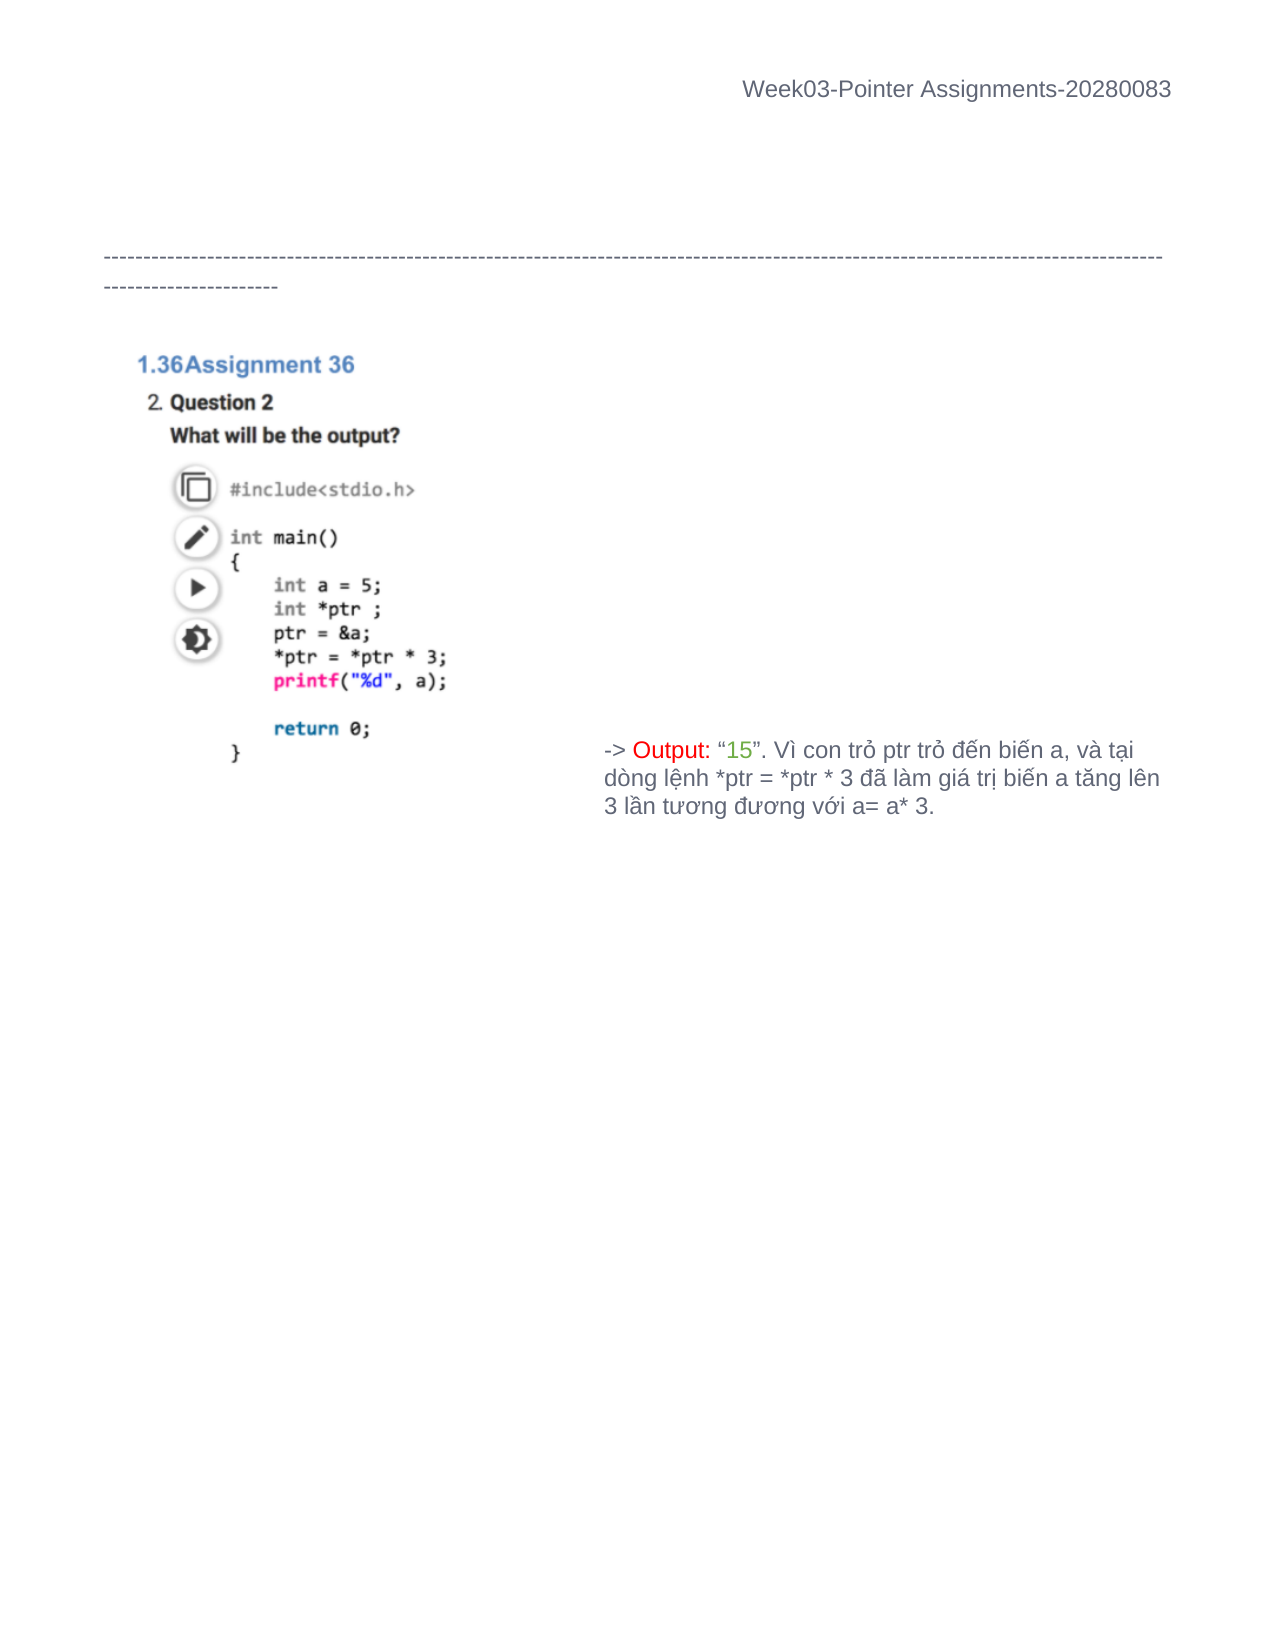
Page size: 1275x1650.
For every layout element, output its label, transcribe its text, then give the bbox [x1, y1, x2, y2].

picture [121, 347, 586, 811]
text ----------------------------------------------------------------------------------------------------------------------------------------------------------- [103, 242, 1172, 299]
text -> Output: “15”. Vì con trỏ ptr trỏ đến biến a, và tại dòng lệnh *ptr = *ptr * 3 đã làm giá trị biến a tăng lên 3 lần tương đương với a= a* 3. [103, 736, 1172, 819]
